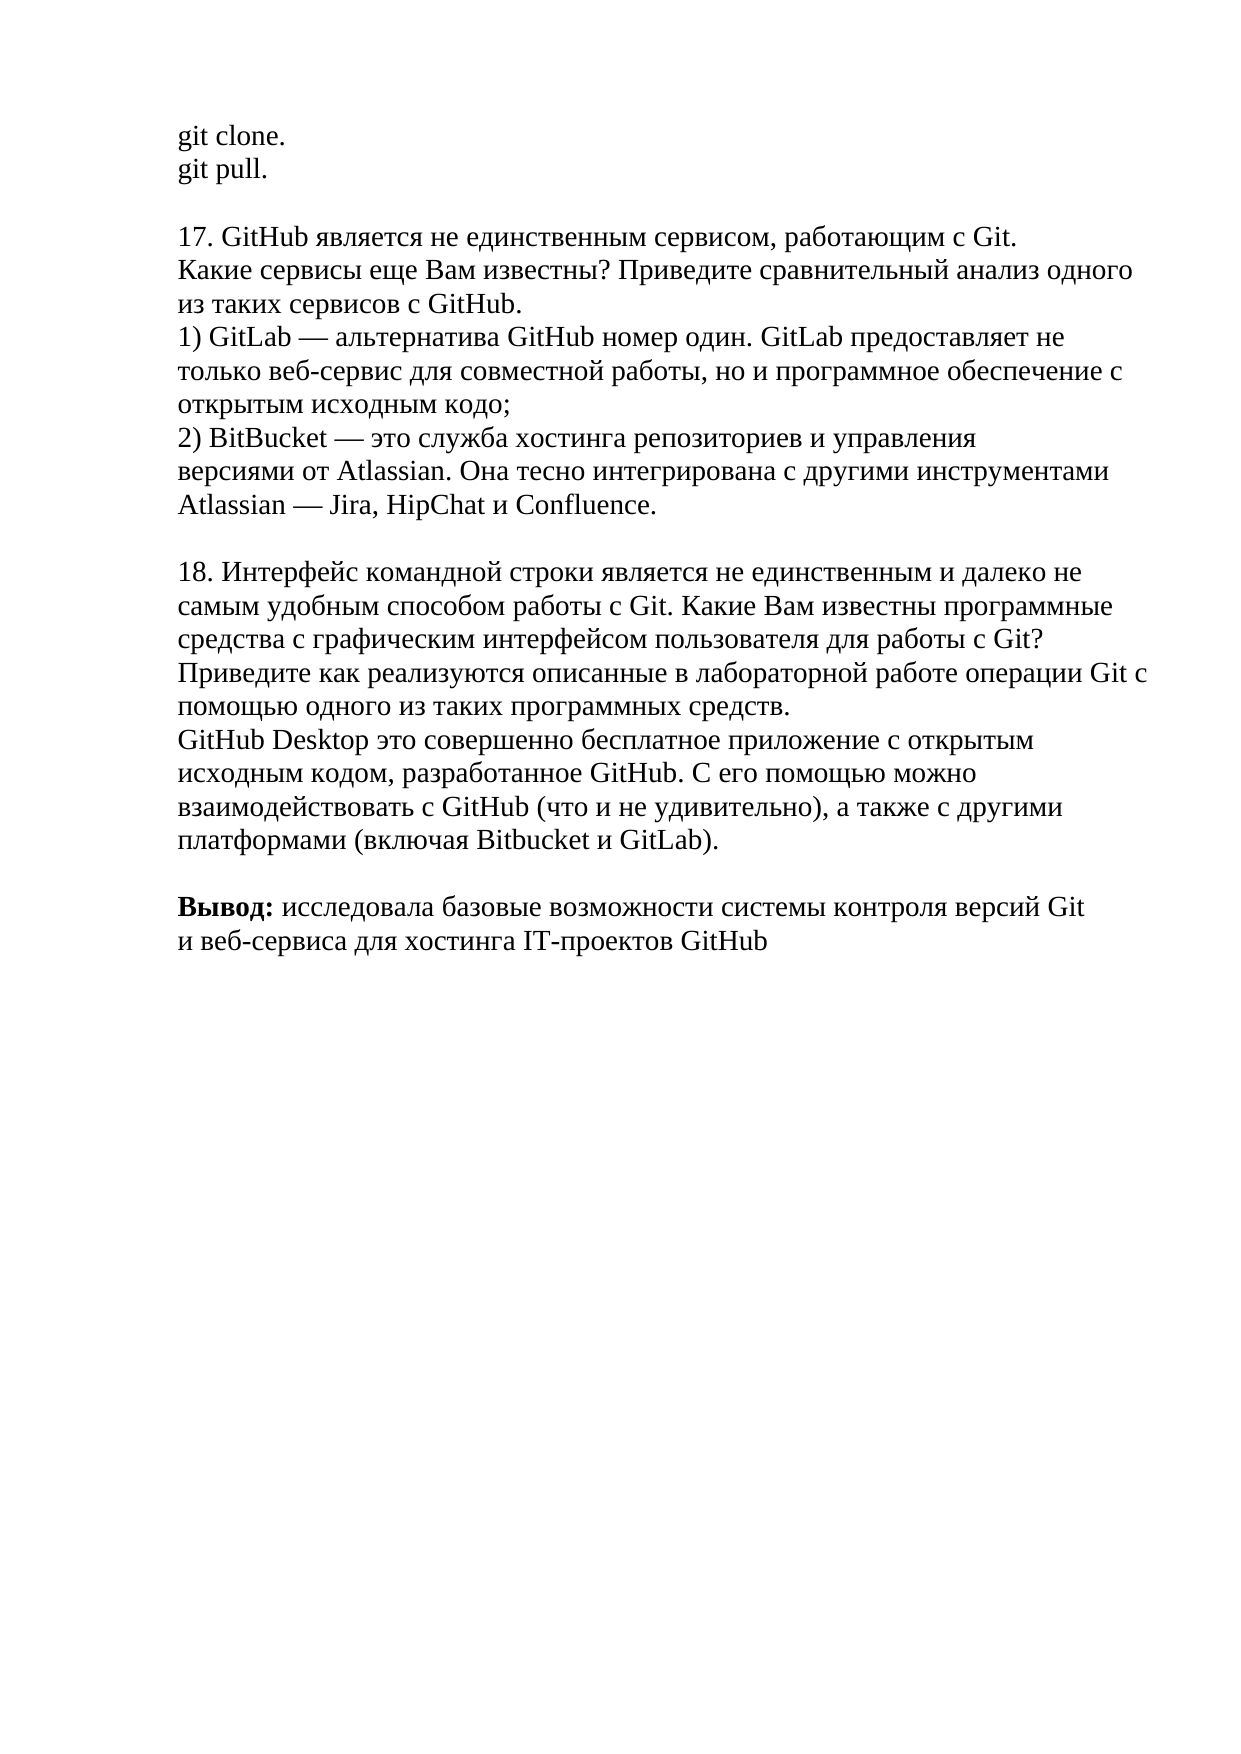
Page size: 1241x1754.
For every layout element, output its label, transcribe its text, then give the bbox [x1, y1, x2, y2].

text из таких сервисов с GitHub. [177, 286, 1152, 319]
text 2) BitBucket — это служба хостинга репозиториев и управления [177, 420, 1152, 453]
text git clone. [177, 118, 1152, 152]
text исходным кодом, разработанное GitHub. С его помощью можно [177, 755, 1152, 789]
text 18. Интерфейс командной строки является не единственным и далеко не [177, 554, 1152, 588]
text Atlassian — Jira, HipChat и Confluence. [177, 487, 1152, 521]
text GitHub Desktop это совершенно бесплатное приложение с открытым [177, 722, 1152, 755]
text Приведите как реализуются описанные в лабораторной работе операции Git с [177, 655, 1152, 688]
text Вывод: исследовала базовые возможности системы контроля версий Git [177, 889, 1152, 923]
text только веб-сервис для совместной работы, но и программное обеспечение с [177, 353, 1152, 386]
text открытым исходным кодо; [177, 386, 1152, 420]
text 1) GitLab — альтернатива GitHub номер один. GitLab предоставляет не [177, 319, 1152, 353]
text самым удобным способом работы с Git. Какие Вам известны программные [177, 588, 1152, 621]
text версиями от Atlassian. Она тесно интегрирована с другими инструментами [177, 453, 1152, 487]
text платформами (включая Bitbucket и GitLab). [177, 822, 1152, 856]
text 17. GitHub является не единственным сервисом, работающим с Git. [177, 219, 1152, 252]
text Какие сервисы еще Вам известны? Приведите сравнительный анализ одного [177, 252, 1152, 286]
text и веб-сервиса для хостинга IT-проектов GitHub [177, 923, 1152, 957]
text git pull. [177, 152, 1152, 185]
text помощью одного из таких программных средств. [177, 688, 1152, 722]
text средства с графическим интерфейсом пользователя для работы с Git? [177, 621, 1152, 655]
text взаимодействовать с GitHub (что и не удивительно), а также с другими [177, 789, 1152, 822]
